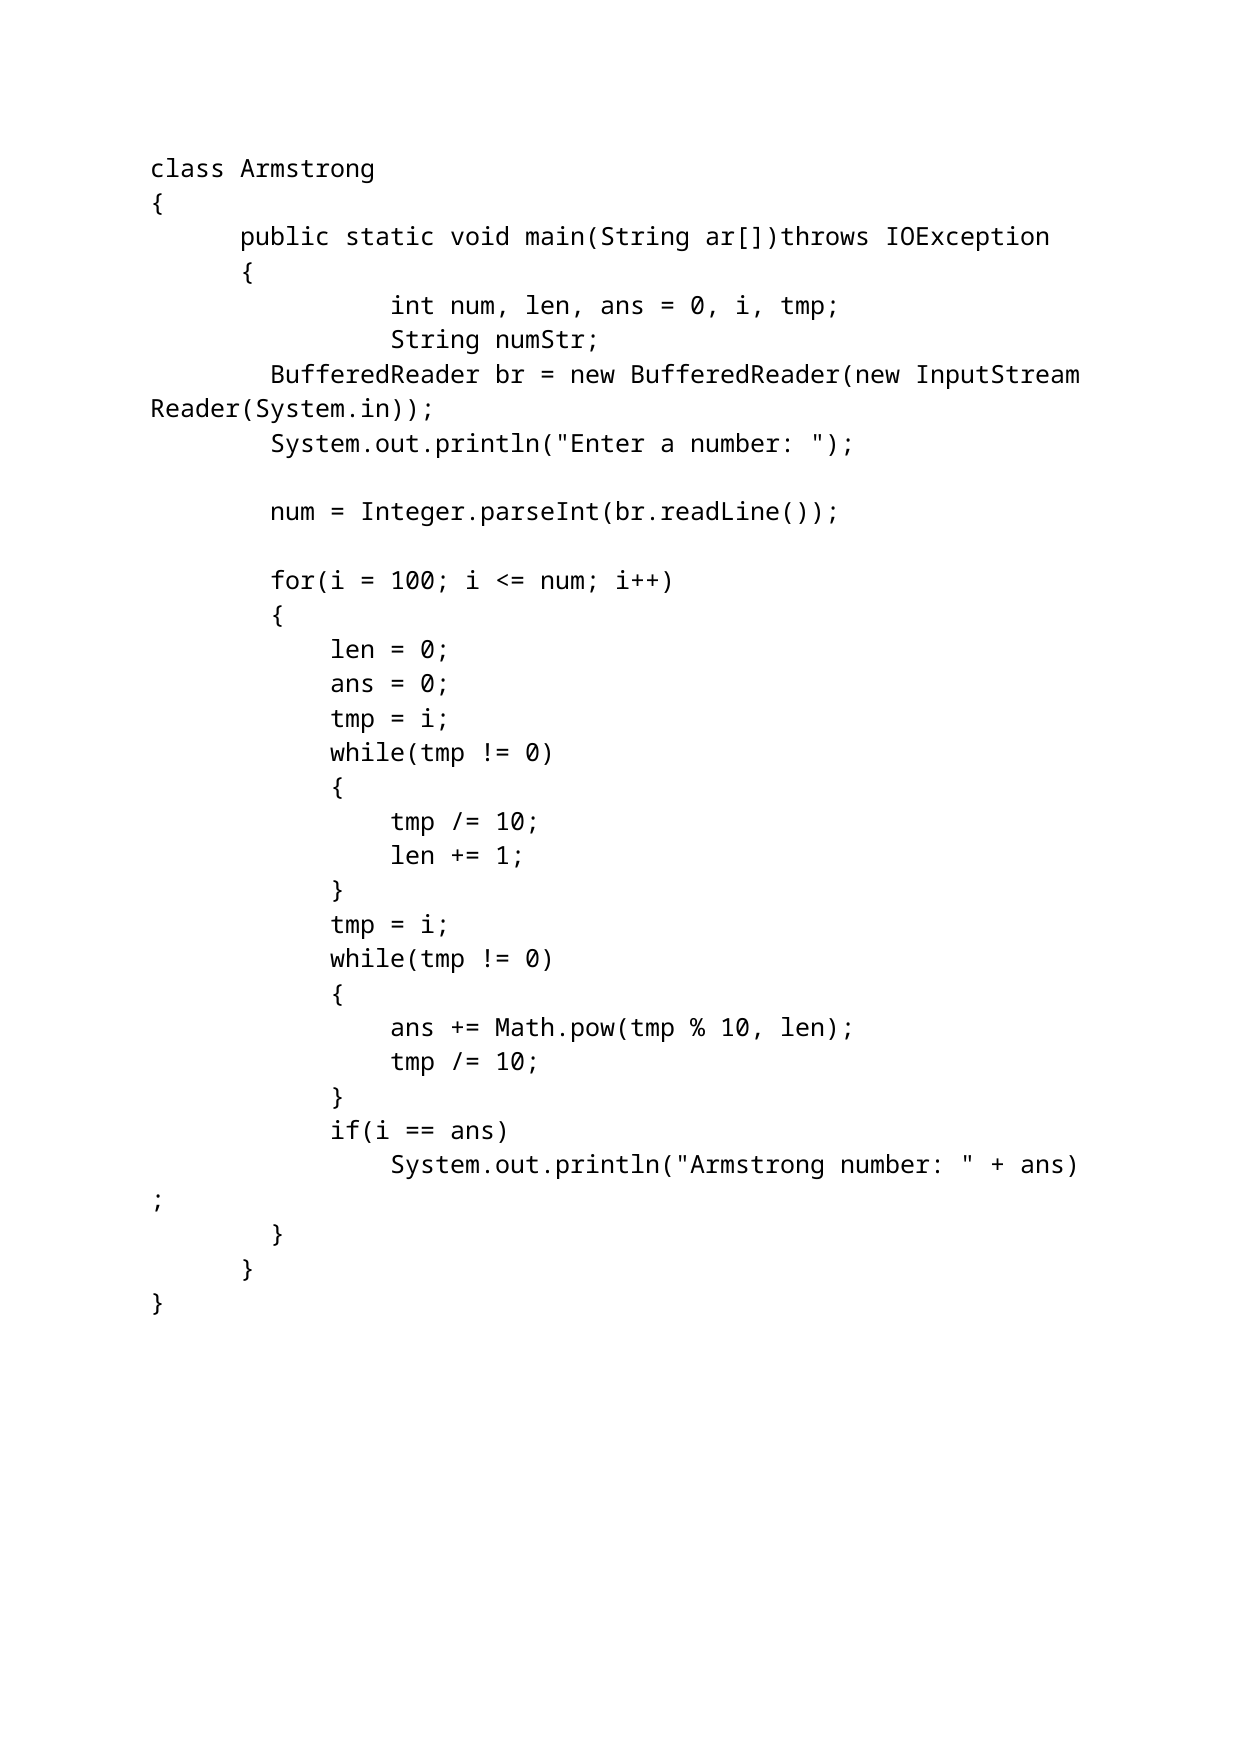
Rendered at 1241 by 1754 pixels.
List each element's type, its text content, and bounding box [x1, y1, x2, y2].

text } [150, 1216, 1090, 1250]
text if(i == ans) [150, 1112, 1090, 1147]
text ans += Math.pow(tmp % 10, len); [150, 1009, 1090, 1044]
text { [150, 184, 1090, 219]
text System.out.println("Enter a number: "); [150, 425, 1090, 459]
text while(tmp != 0) [150, 734, 1090, 769]
text len = 0; [150, 631, 1090, 666]
text System.out.println("Armstrong number: " + ans); [150, 1147, 1090, 1216]
text int num, len, ans = 0, i, tmp; [150, 287, 1090, 322]
text String numStr; [150, 322, 1090, 356]
text { [150, 975, 1090, 1009]
text BufferedReader br = new BufferedReader(new InputStreamReader(System.in)); [150, 356, 1090, 425]
text { [150, 597, 1090, 631]
text for(i = 100; i <= num; i++) [150, 562, 1090, 597]
text tmp /= 10; [150, 1044, 1090, 1078]
text } [150, 872, 1090, 906]
text } [150, 1250, 1090, 1284]
text } [150, 1284, 1090, 1319]
text num = Integer.parseInt(br.readLine()); [150, 494, 1090, 528]
text { [150, 253, 1090, 287]
text tmp = i; [150, 700, 1090, 734]
text while(tmp != 0) [150, 941, 1090, 975]
text len += 1; [150, 837, 1090, 872]
text } [150, 1078, 1090, 1112]
text public static void main(String ar[])throws IOException [150, 219, 1090, 253]
text class Armstrong [150, 150, 1090, 184]
text { [150, 769, 1090, 803]
text tmp = i; [150, 906, 1090, 941]
text ans = 0; [150, 666, 1090, 700]
text tmp /= 10; [150, 803, 1090, 837]
